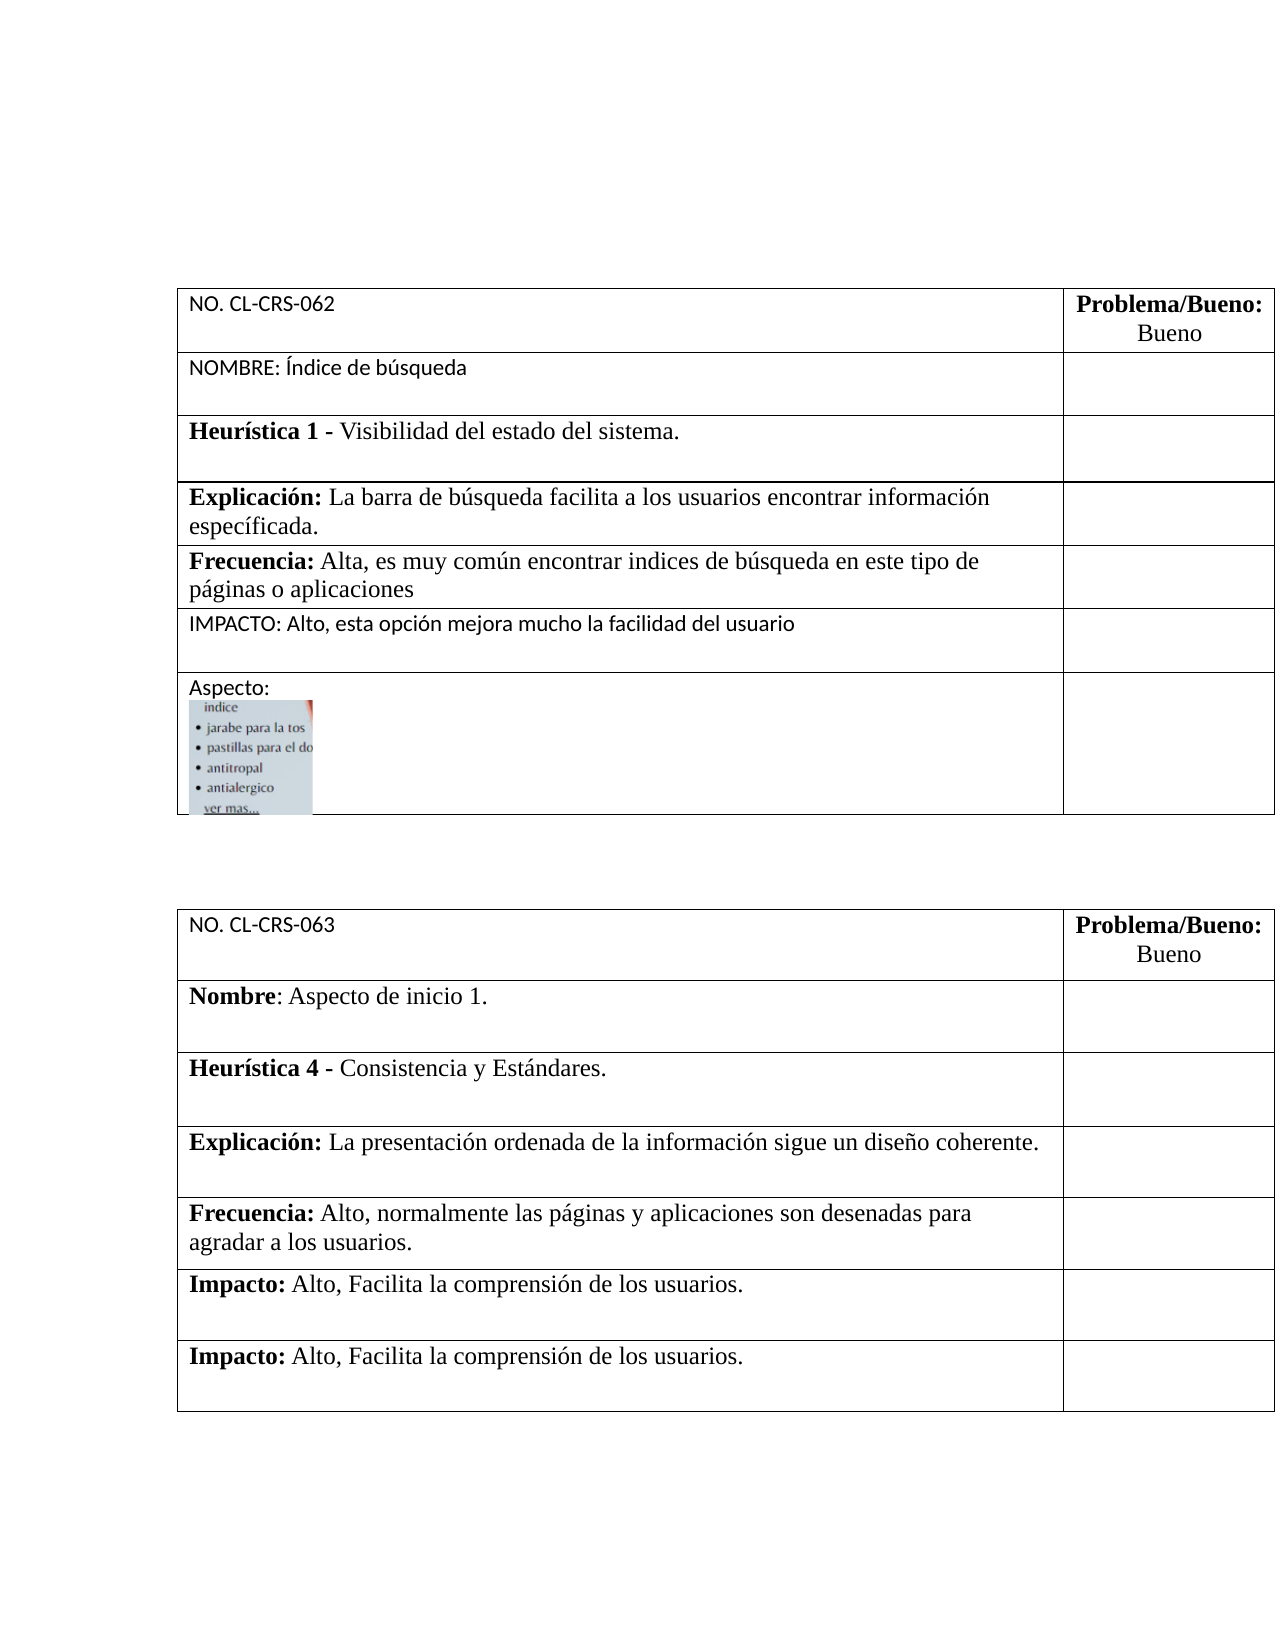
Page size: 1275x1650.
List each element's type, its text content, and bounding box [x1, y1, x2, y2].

table_cell [1064, 483, 1274, 545]
table_cell Frecuencia: Alto, normalmente las páginas y aplicaciones son desenadas para agradar a los usuarios. [178, 1198, 1063, 1268]
table_cell Frecuencia: Alta, es muy común encontrar indices de búsqueda en este tipo de páginas o aplicaciones [178, 546, 1063, 608]
table_cell Aspecto: [178, 673, 1063, 814]
table_cell [1064, 546, 1274, 608]
table_cell Nombre: Aspecto de inicio 1. [178, 981, 1063, 1052]
table_header Problema/Bueno: Bueno [1064, 910, 1274, 980]
table_header NO. CL-CRS-062 [178, 289, 1063, 352]
table_cell IMPACTO: Alto, esta opción mejora mucho la facilidad del usuario [178, 609, 1063, 672]
table_cell [1064, 673, 1274, 814]
table_cell Heurística 4 - Consistencia y Estándares. [178, 1053, 1063, 1126]
table_cell [1064, 1270, 1274, 1340]
table_cell [1064, 1198, 1274, 1268]
table_cell Explicación: La barra de búsqueda facilita a los usuarios encontrar información específicada. [178, 483, 1063, 545]
table_header NO. CL-CRS-063 [178, 910, 1063, 980]
table_cell [1064, 1053, 1274, 1126]
table_cell [1064, 609, 1274, 672]
table_cell [1064, 353, 1274, 415]
table_cell Heurística 1 - Visibilidad del estado del sistema. [178, 416, 1063, 481]
table_cell Explicación: La presentación ordenada de la información sigue un diseño coherente. [178, 1127, 1063, 1197]
table_cell [1064, 1341, 1274, 1411]
table_cell [1064, 1127, 1274, 1197]
table_cell NOMBRE: Índice de búsqueda [178, 353, 1063, 415]
table_cell Impacto: Alto, Facilita la comprensión de los usuarios. [178, 1341, 1063, 1411]
picture [188, 700, 313, 815]
table_cell Impacto: Alto, Facilita la comprensión de los usuarios. [178, 1270, 1063, 1340]
table_cell [1064, 981, 1274, 1052]
table_header Problema/Bueno: Bueno [1064, 289, 1274, 352]
table_cell [1064, 416, 1274, 481]
